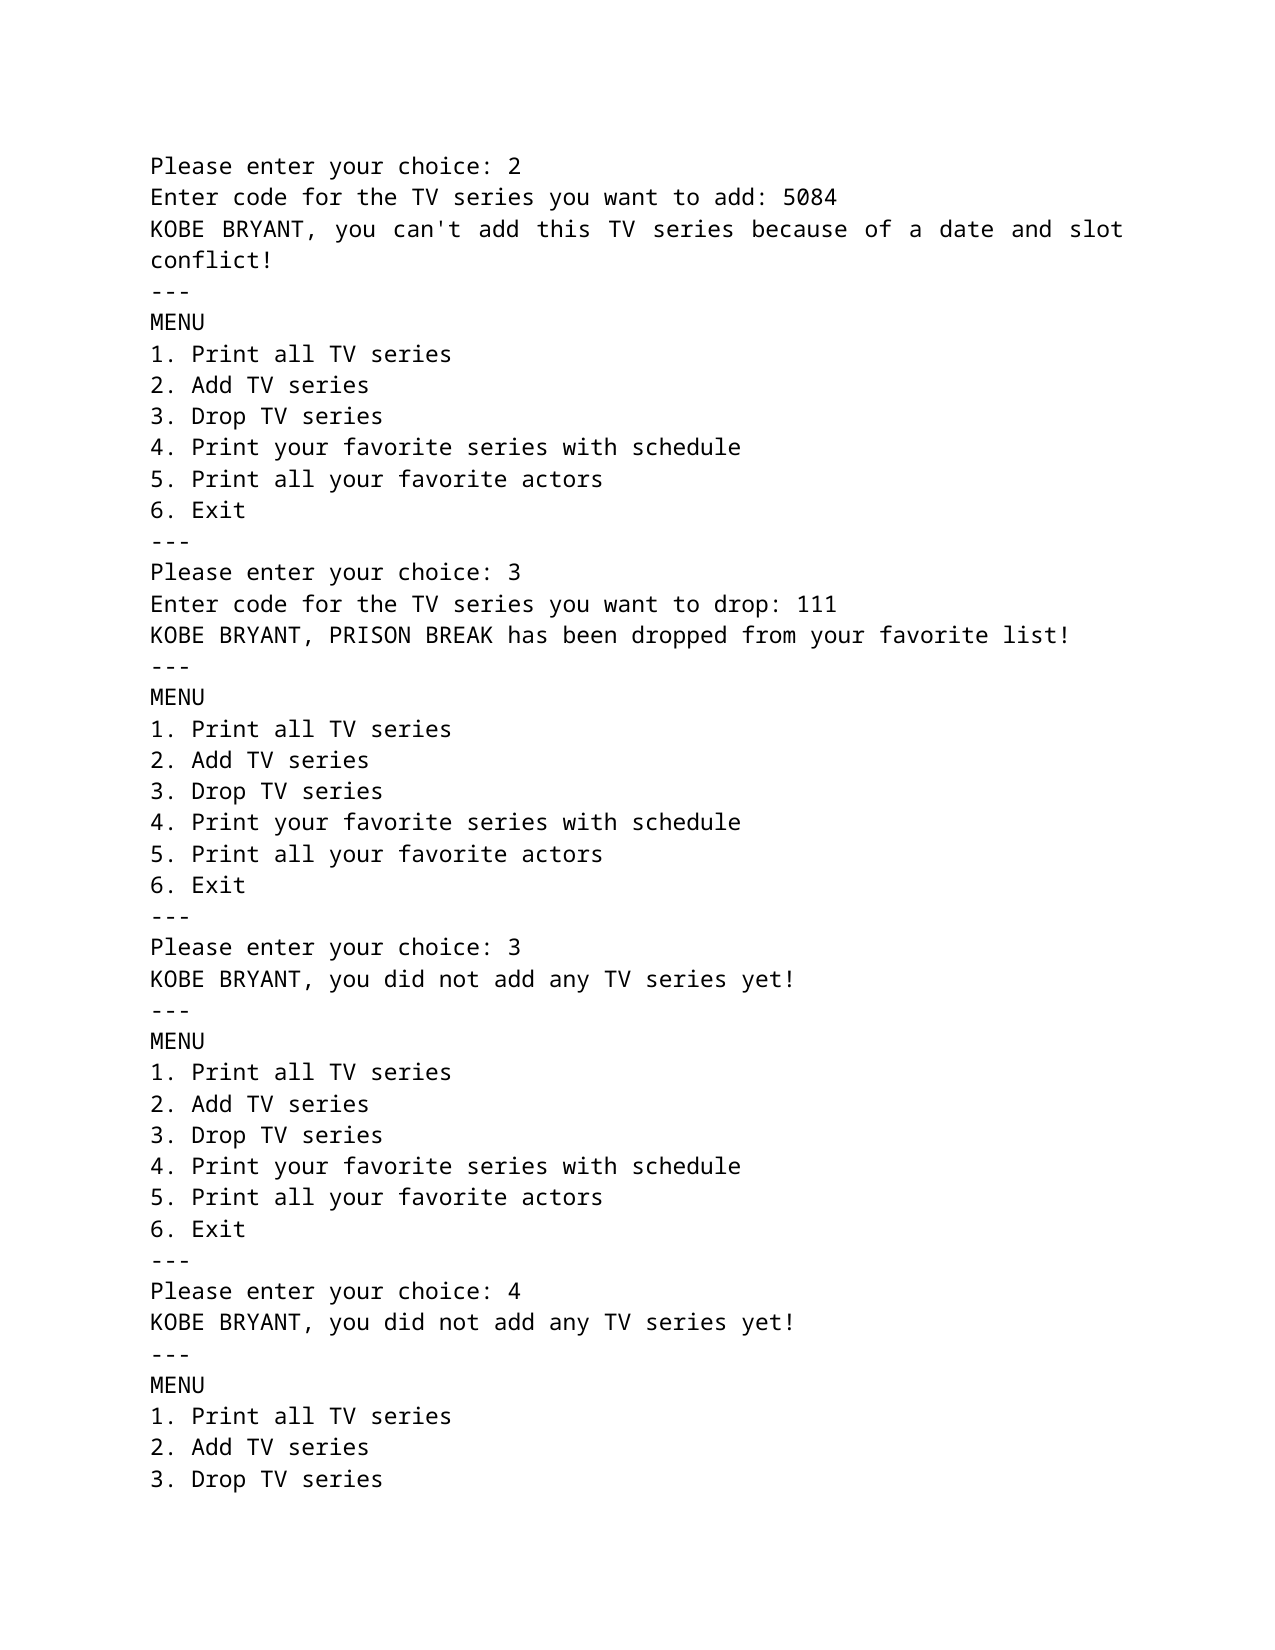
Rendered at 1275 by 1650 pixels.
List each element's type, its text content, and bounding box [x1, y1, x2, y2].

text 3. Drop TV series [150, 1119, 1125, 1150]
text 2. Add TV series [150, 744, 1125, 775]
text --- [150, 900, 1125, 931]
text 6. Exit [150, 869, 1125, 900]
text KOBE BRYANT, you did not add any TV series yet! [150, 962, 1125, 994]
text 5. Print all your favorite actors [150, 837, 1125, 869]
text 5. Print all your favorite actors [150, 1181, 1125, 1212]
text Please enter your choice: 2 [150, 150, 1125, 181]
text --- [150, 1337, 1125, 1369]
text MENU [150, 306, 1125, 337]
text 4. Print your favorite series with schedule [150, 1150, 1125, 1181]
text MENU [150, 1025, 1125, 1056]
text Enter code for the TV series you want to drop: 111 [150, 587, 1125, 619]
text Enter code for the TV series you want to add: 5084 [150, 181, 1125, 212]
text 3. Drop TV series [150, 775, 1125, 806]
text 1. Print all TV series [150, 1056, 1125, 1087]
text --- [150, 650, 1125, 681]
text --- [150, 1244, 1125, 1275]
text KOBE BRYANT, PRISON BREAK has been dropped from your favorite list! [150, 619, 1125, 650]
text KOBE BRYANT, you can't add this TV series because of a date and slot conflict! [150, 212, 1125, 275]
text MENU [150, 1369, 1125, 1400]
text --- [150, 525, 1125, 556]
text Please enter your choice: 3 [150, 931, 1125, 962]
text 2. Add TV series [150, 1431, 1125, 1462]
text 5. Print all your favorite actors [150, 462, 1125, 494]
text --- [150, 275, 1125, 306]
text 3. Drop TV series [150, 1462, 1125, 1494]
text 2. Add TV series [150, 369, 1125, 400]
text KOBE BRYANT, you did not add any TV series yet! [150, 1306, 1125, 1337]
text --- [150, 994, 1125, 1025]
text 6. Exit [150, 1212, 1125, 1244]
text 1. Print all TV series [150, 1400, 1125, 1431]
text 6. Exit [150, 494, 1125, 525]
text 1. Print all TV series [150, 712, 1125, 744]
text 4. Print your favorite series with schedule [150, 431, 1125, 462]
text Please enter your choice: 3 [150, 556, 1125, 587]
text 3. Drop TV series [150, 400, 1125, 431]
text MENU [150, 681, 1125, 712]
text 1. Print all TV series [150, 337, 1125, 369]
text 4. Print your favorite series with schedule [150, 806, 1125, 837]
text Please enter your choice: 4 [150, 1275, 1125, 1306]
text 2. Add TV series [150, 1087, 1125, 1119]
